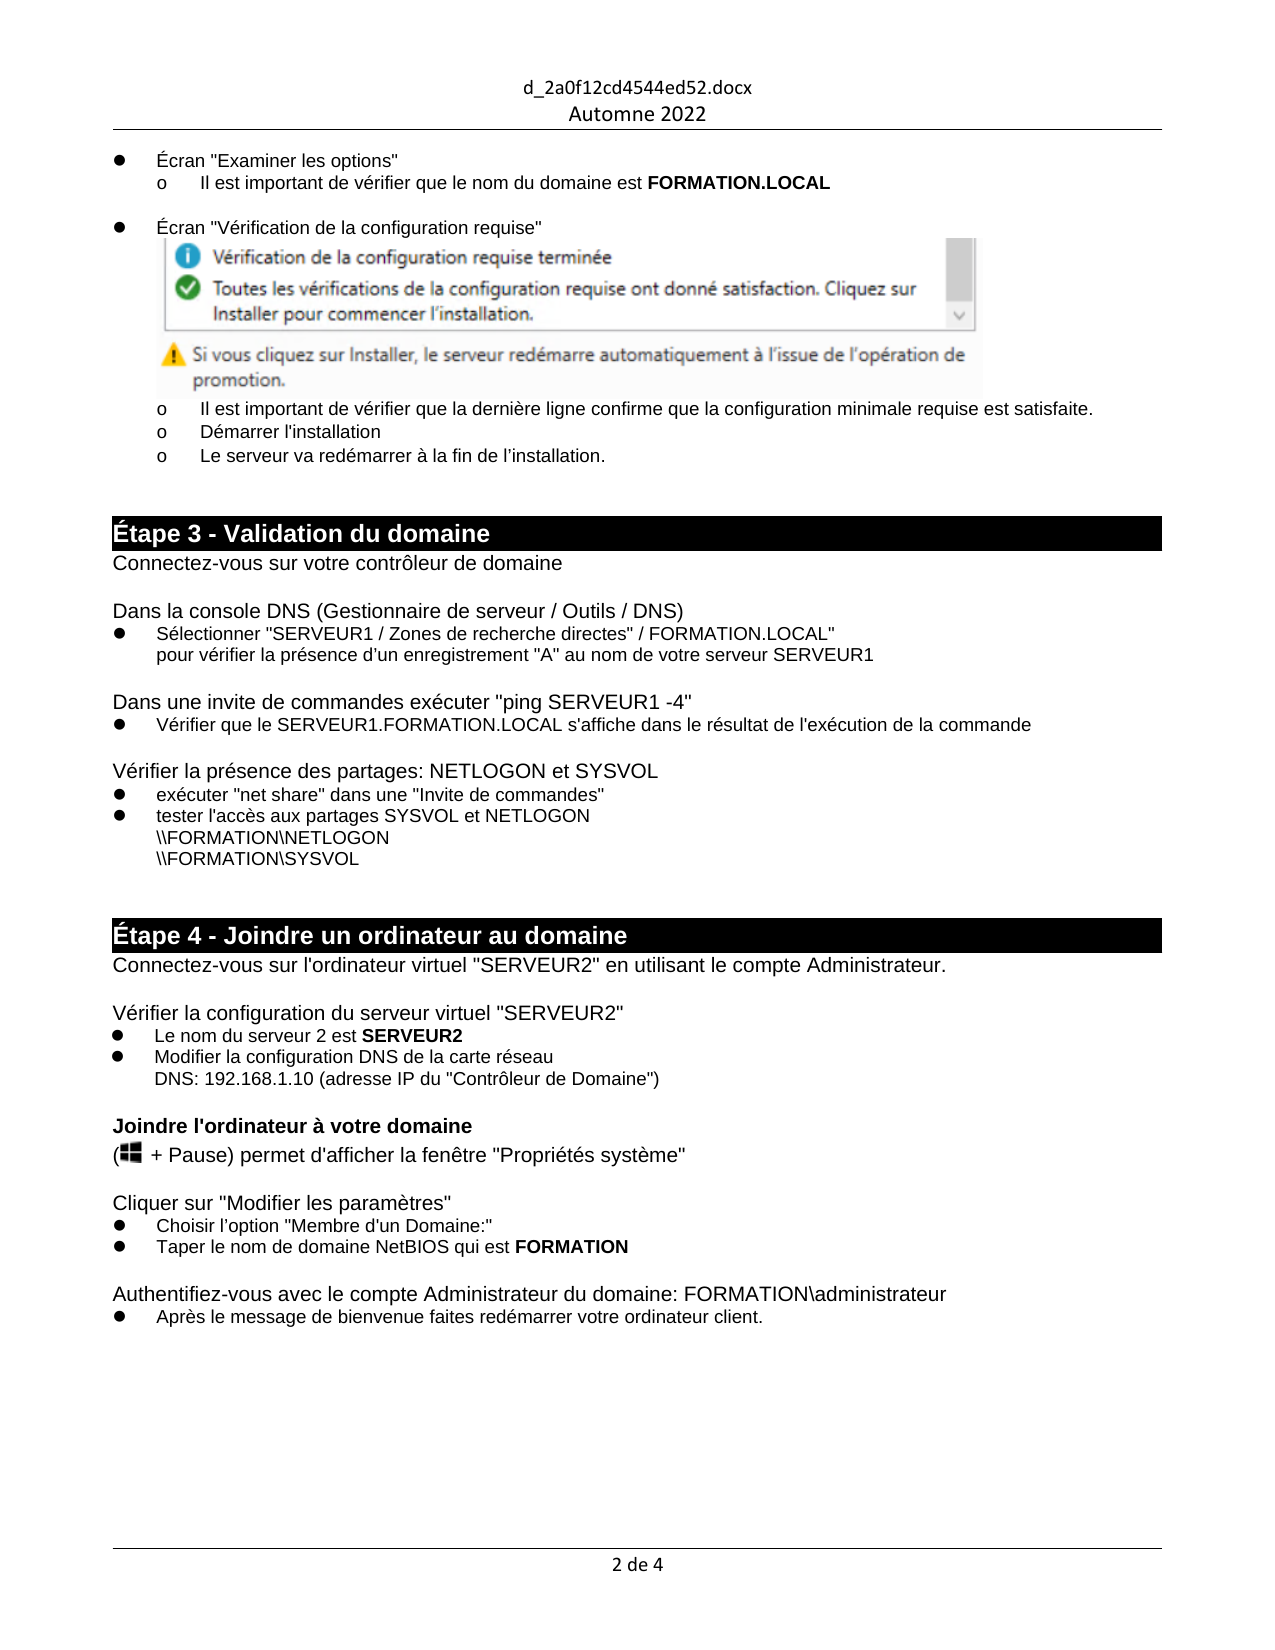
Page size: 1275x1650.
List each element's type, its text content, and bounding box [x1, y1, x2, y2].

text Joindre l'ordinateur à votre domaine [112, 1113, 1162, 1137]
list Écran "Examiner les options" [112, 150, 1162, 172]
list exécuter "net share" dans une "Invite de commandes" [112, 783, 1162, 805]
text \\FORMATION\SYSVOL [156, 848, 1162, 870]
list Après le message de bienvenue faites redémarrer votre ordinateur client. [112, 1306, 1162, 1328]
text Connectez-vous sur l'ordinateur virtuel "SERVEUR2" en utilisant le compte Administrateur. [112, 953, 1162, 977]
text Vérifier la configuration du serveur virtuel "SERVEUR2" [112, 1001, 1162, 1024]
list Vérifier que le SERVEUR1.FORMATION.LOCAL s'affiche dans le résultat de l'exécution de la commande [112, 714, 1162, 735]
text \\FORMATION\NETLOGON [156, 827, 1162, 848]
list Choisir l’option "Membre d'un Domaine:" [112, 1215, 1162, 1236]
text Dans une invite de commandes exécuter "ping SERVEUR1 -4" [112, 690, 1162, 714]
text pour vérifier la présence d’un enregistrement "A" au nom de votre serveur SERVEUR1 [156, 644, 1162, 666]
list Il est important de vérifier que le nom du domaine est FORMATION.LOCAL [156, 172, 1162, 195]
text Vérifier la présence des partages: NETLOGON et SYSVOL [112, 759, 1162, 783]
text Dans la console DNS (Gestionnaire de serveur / Outils / DNS) [112, 599, 1162, 623]
text Étape 3 - Validation du domaine [112, 517, 1162, 551]
text Étape 4 - Joindre un ordinateur au domaine [112, 919, 1162, 953]
list Modifier la configuration DNS de la carte réseau [110, 1046, 1162, 1068]
text Cliquer sur "Modifier les paramètres" [112, 1191, 1162, 1215]
list Sélectionner "SERVEUR1 / Zones de recherche directes" / FORMATION.LOCAL" [112, 623, 1162, 644]
list Le nom du serveur 2 est SERVEUR2 [110, 1024, 1162, 1046]
list Il est important de vérifier que la dernière ligne confirme que la configuration minimale requise est satisfaite. [156, 398, 1162, 421]
text Connectez-vous sur votre contrôleur de domaine [112, 551, 1162, 575]
picture [156, 238, 983, 399]
text ( + Pause) permet d'afficher la fenêtre "Propriétés système" [112, 1137, 1162, 1167]
list Démarrer l'installation [156, 421, 1162, 444]
text Authentifiez-vous avec le compte Administrateur du domaine: FORMATION\administrateur [112, 1282, 1162, 1306]
list Taper le nom de domaine NetBIOS qui est FORMATION [112, 1236, 1162, 1258]
list tester l'accès aux partages SYSVOL et NETLOGON [112, 805, 1162, 827]
list Écran "Vérification de la configuration requise" [112, 216, 1162, 238]
text DNS: 192.168.1.10 (adresse IP du "Contrôleur de Domaine") [154, 1068, 1162, 1089]
picture [119, 1137, 145, 1163]
list Le serveur va redémarrer à la fin de l’installation. [156, 444, 1162, 468]
